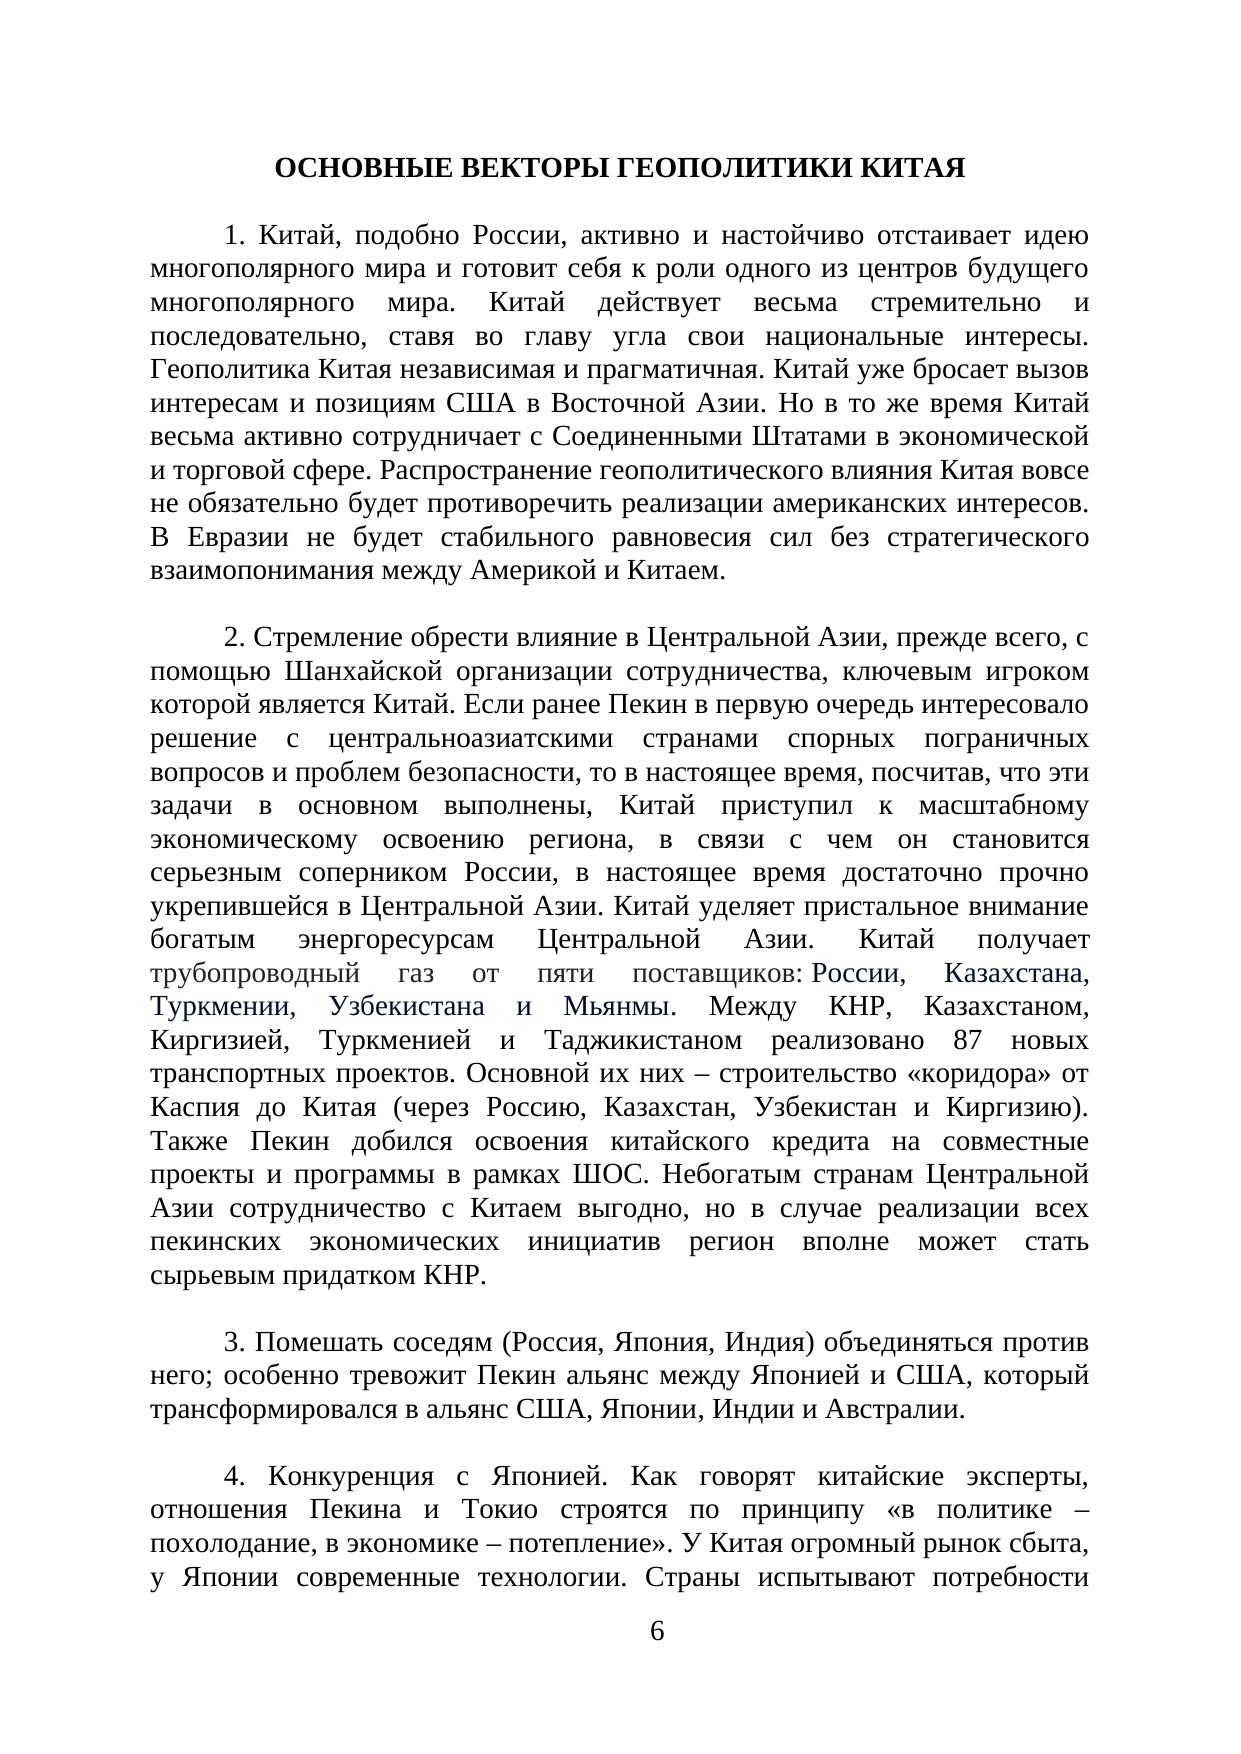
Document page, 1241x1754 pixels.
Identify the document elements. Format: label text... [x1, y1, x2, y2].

text 1. Китай, подобно России, активно и настойчиво отстаивает идею многополярного мира и готовит себя к роли одного из центров будущего многополярного мира. Китай действует весьма стремительно и последовательно, ставя во главу угла свои национальные интересы. Геополитика Китая независимая и прагматичная. Китай уже бросает вызов интересам и позициям США в Восточной Азии. Но в то же время Китай весьма активно сотрудничает с Соединенными Штатами в экономической и торговой сфере. Распространение геополитического влияния Китая вовсе не обязательно будет противоречить реализации американских интересов. В Евразии не будет стабильного равновесия сил без стратегического взаимопонимания между Америкой и Китаем. [150, 217, 1090, 586]
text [150, 1458, 1090, 1592]
text 3. Помешать соседям (Россия, Япония, Индия) объединяться против него; особенно тревожит Пекин альянс между Японией и США, который трансформировался в альянс США, Японии, Индии и Австралии. [150, 1324, 1090, 1424]
text 2. Стремление обрести влияние в Центральной Азии, прежде всего, с помощью Шанхайской организации сотрудничества, ключевым игроком которой является Китай. Если ранее Пекин в первую очередь интересовало решение с центральноазиатскими странами спорных пограничных вопросов и проблем безопасности, то в настоящее время, посчитав, что эти задачи в основном выполнены, Китай приступил к масштабному экономическому освоению региона, в связи с чем он становится серьезным соперником России, в настоящее время достаточно прочно укрепившейся в Центральной Азии. Китай уделяет пристальное внимание богатым энергоресурсам Центральной Азии. Китай получает трубопроводный газ от пяти поставщиков: России, Казахстана, Туркмении, Узбекистана и Мьянмы. Между КНР, Казахстаном, Киргизией, Туркменией и Таджикистаном реализовано 87 новых транспортных проектов. Основной их них – строительство «коридора» от Каспия до Китая (через Россию, Казахстан, Узбекистан и Киргизию). Также Пекин добился освоения китайского кредита на совместные проекты и программы в рамках ШОС. Небогатым странам Центральной Азии сотрудничество с Китаем выгодно, но в случае реализации всех пекинских экономических инициатив регион вполне может стать сырьевым придатком КНР. [150, 619, 1090, 1290]
text ОСНОВНЫЕ ВЕКТОРЫ ГЕОПОЛИТИКИ КИТАЯ [150, 150, 1090, 183]
